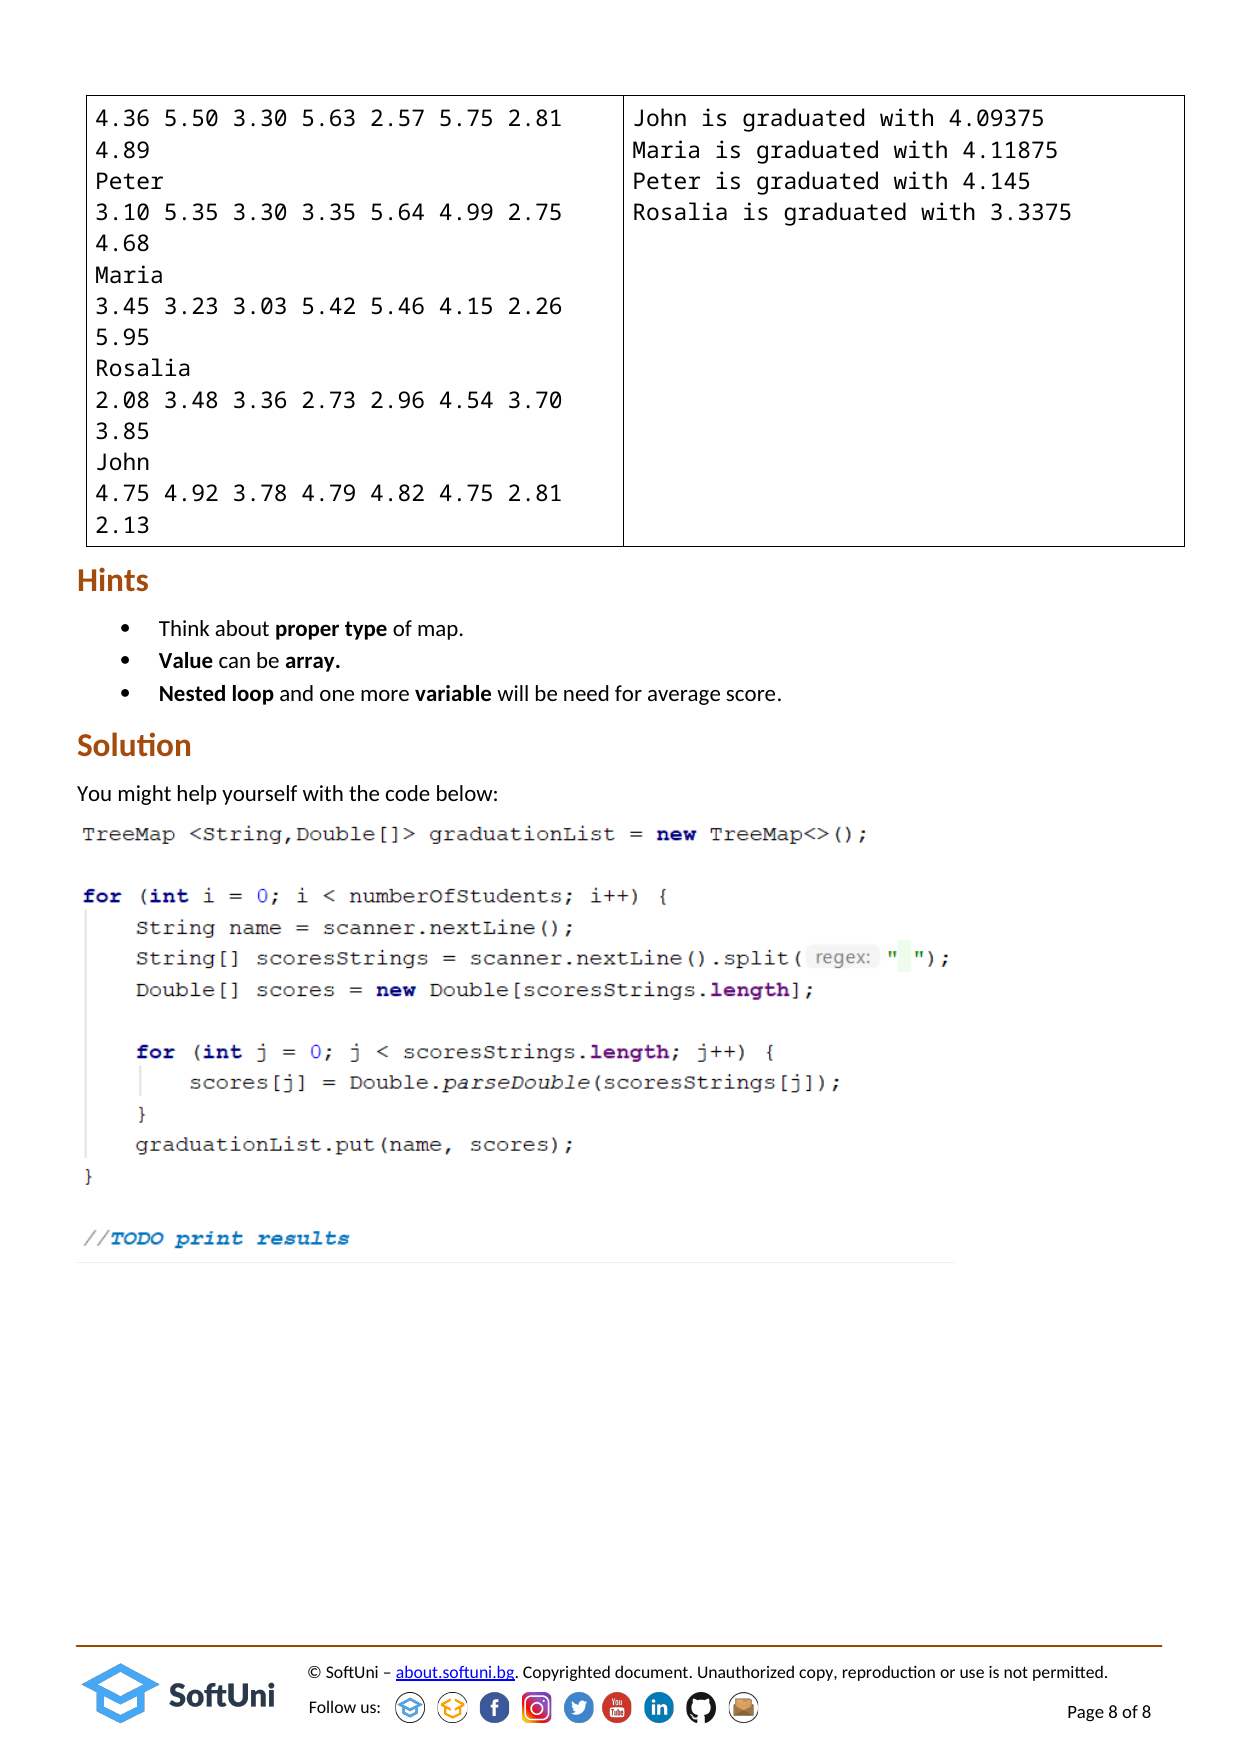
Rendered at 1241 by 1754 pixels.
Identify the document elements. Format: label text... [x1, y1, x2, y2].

list Value can be array. [121, 647, 1163, 675]
picture [395, 1692, 425, 1723]
text You might help yourself with the code below: [77, 779, 1163, 807]
picture [76, 823, 955, 1263]
picture [602, 1692, 632, 1723]
picture [728, 1692, 759, 1723]
picture [665, 1692, 674, 1701]
subtitle Solution [77, 723, 1163, 764]
picture [644, 1692, 653, 1701]
picture [686, 1692, 716, 1723]
picture [665, 1714, 674, 1723]
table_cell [87, 96, 623, 546]
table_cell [624, 96, 1184, 546]
list Think about proper type of map. [121, 614, 1163, 642]
picture [658, 1705, 667, 1714]
picture [522, 1692, 552, 1723]
subtitle Hints [77, 559, 1163, 600]
picture [75, 1658, 281, 1729]
picture [644, 1714, 653, 1723]
picture [437, 1692, 468, 1723]
picture [479, 1692, 510, 1723]
list Nested loop and one more variable will be need for average score. [121, 679, 1163, 707]
picture [564, 1692, 594, 1723]
